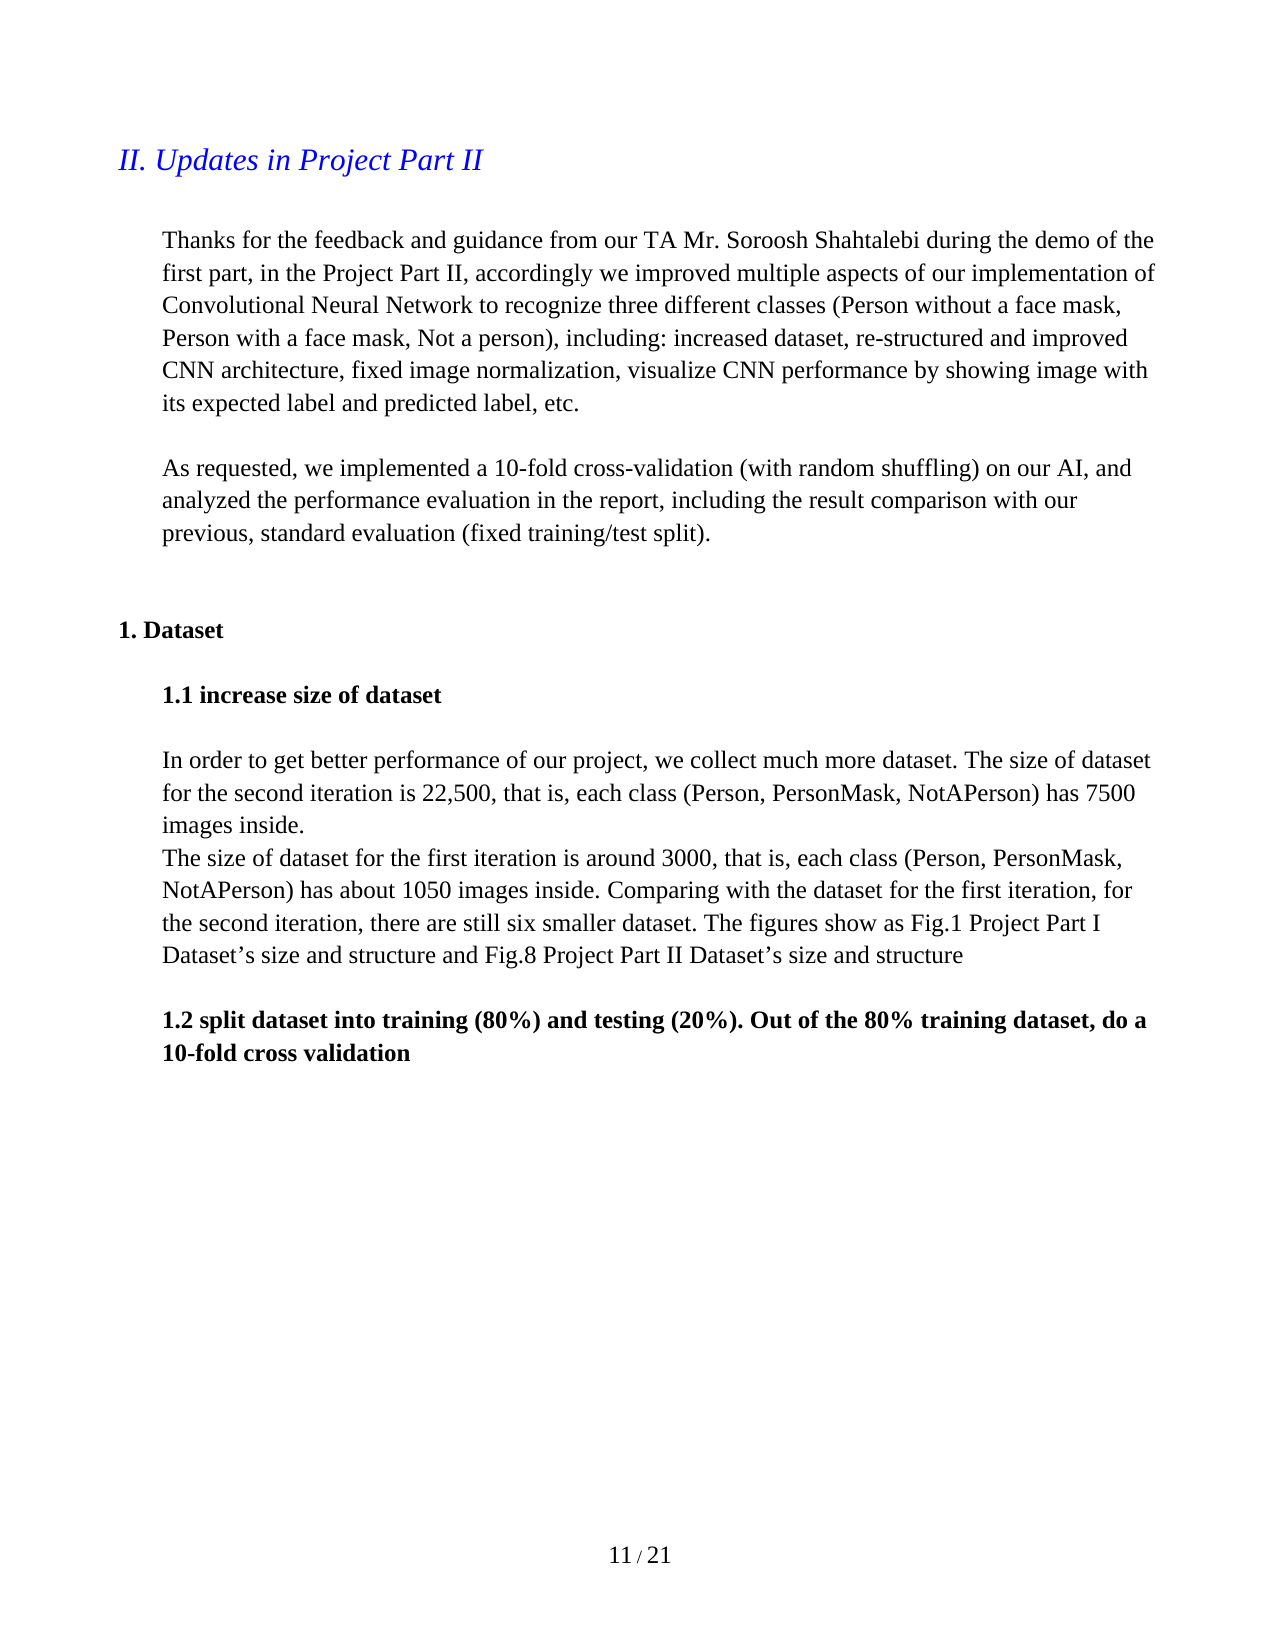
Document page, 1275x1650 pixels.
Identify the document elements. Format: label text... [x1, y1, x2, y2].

text In order to get better performance of our project, we collect much more dataset. The size of dataset for the second iteration is 22,500, that is, each class (Person, PersonMask, NotAPerson) has 7500 images inside. [162, 744, 1157, 841]
text II. Updates in Project Part II [118, 126, 1157, 191]
text 1. Dataset [118, 614, 1157, 646]
text 1.1 increase size of dataset [162, 679, 1157, 711]
text The size of dataset for the first iteration is around 3000, that is, each class (Person, PersonMask, NotAPerson) has about 1050 images inside. Comparing with the dataset for the first iteration, for the second iteration, there are still six smaller dataset. The figures show as Fig.1 Project Part I Dataset’s size and structure and Fig.8 Project Part II Dataset’s size and structure [162, 841, 1157, 971]
text Thanks for the feedback and guidance from our TA Mr. Soroosh Shahtalebi during the demo of the first part, in the Project Part II, accordingly we improved multiple aspects of our implementation of Convolutional Neural Network to recognize three different classes (Person without a face mask, Person with a face mask, Not a person), including: increased dataset, re-structured and improved CNN architecture, fixed image normalization, visualize CNN performance by showing image with its expected label and predicted label, etc. [162, 224, 1157, 419]
text 1.2 split dataset into training (80%) and testing (20%). Out of the 80% training dataset, do a 10-fold cross validation [162, 1004, 1157, 1069]
text As requested, we implemented a 10-fold cross-validation (with random shuffling) on our AI, and analyzed the performance evaluation in the report, including the result comparison with our previous, standard evaluation (fixed training/test split). [162, 451, 1157, 549]
